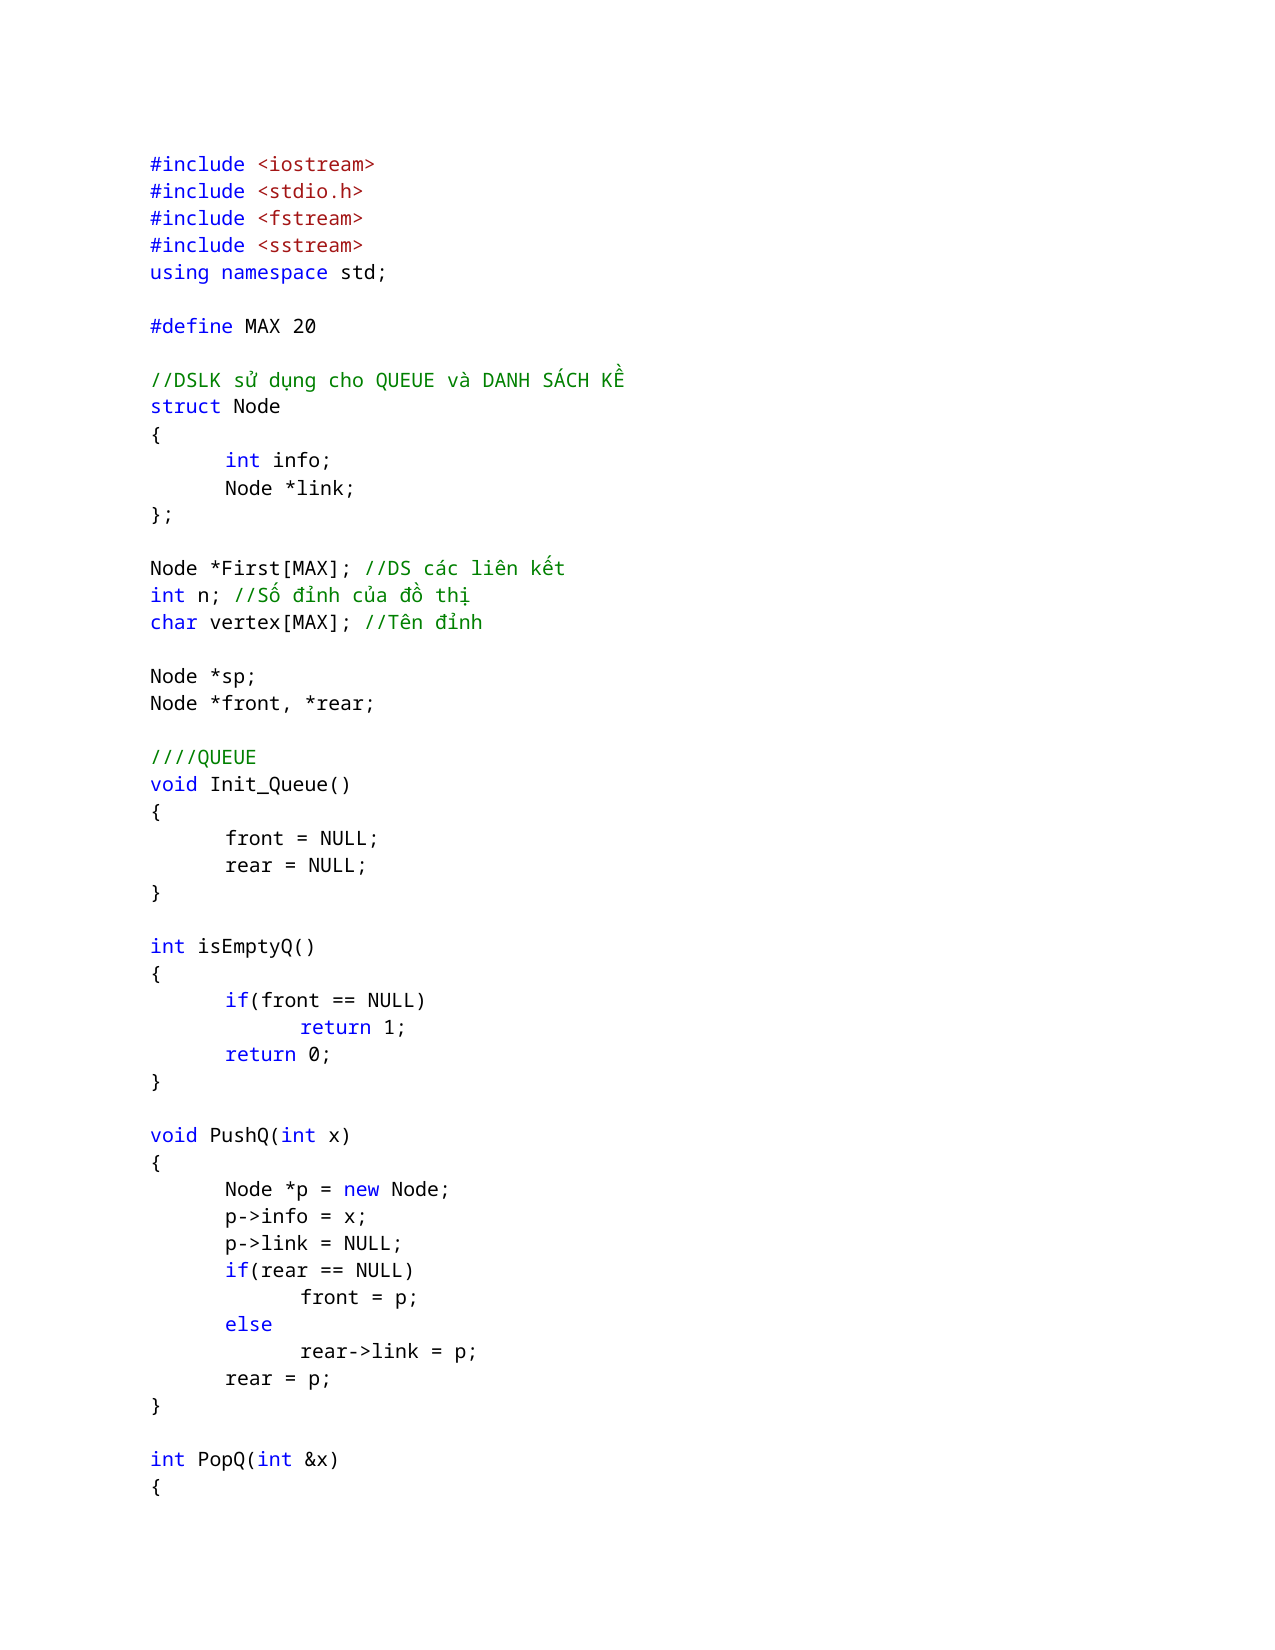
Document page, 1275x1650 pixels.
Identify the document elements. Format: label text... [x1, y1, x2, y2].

text } [150, 1391, 1125, 1418]
text Node *sp; [150, 663, 1125, 689]
text using namespace std; [150, 258, 1125, 285]
text #include <stdio.h> [150, 177, 1125, 204]
text { [150, 1472, 1125, 1499]
text if(rear == NULL) [150, 1256, 1125, 1283]
text return 1; [150, 1013, 1125, 1040]
text rear = NULL; [150, 851, 1125, 878]
text } [150, 878, 1125, 905]
text Node *link; [150, 474, 1125, 501]
text { [150, 959, 1125, 986]
text if(front == NULL) [150, 986, 1125, 1013]
text void PushQ(int x) [150, 1121, 1125, 1148]
text return 0; [150, 1040, 1125, 1067]
text int PopQ(int &x) [150, 1445, 1125, 1472]
text front = p; [150, 1283, 1125, 1310]
text Node *front, *rear; [150, 689, 1125, 717]
text }; [150, 501, 1125, 528]
text #include <sstream> [150, 231, 1125, 258]
text ////QUEUE [150, 743, 1125, 771]
text { [150, 797, 1125, 824]
text #include <iostream> [150, 150, 1125, 177]
text p->info = x; [150, 1202, 1125, 1229]
text p->link = NULL; [150, 1229, 1125, 1256]
text rear = p; [150, 1364, 1125, 1391]
text else [150, 1310, 1125, 1337]
text } [150, 1067, 1125, 1094]
text int isEmptyQ() [150, 932, 1125, 959]
text { [150, 420, 1125, 447]
text { [150, 1148, 1125, 1175]
text Node *First[MAX]; //DS các liên kết [150, 555, 1125, 582]
text Node *p = new Node; [150, 1175, 1125, 1202]
text void Init_Queue() [150, 771, 1125, 797]
text #define MAX 20 [150, 312, 1125, 339]
text front = NULL; [150, 824, 1125, 851]
text struct Node [150, 393, 1125, 420]
text //DSLK sử dụng cho QUEUE và DANH SÁCH KỀ [150, 366, 1125, 393]
text rear->link = p; [150, 1337, 1125, 1364]
text #include <fstream> [150, 204, 1125, 231]
text int info; [150, 447, 1125, 474]
text int n; //Số đỉnh của đồ thị [150, 582, 1125, 609]
text char vertex[MAX]; //Tên đỉnh [150, 609, 1125, 636]
